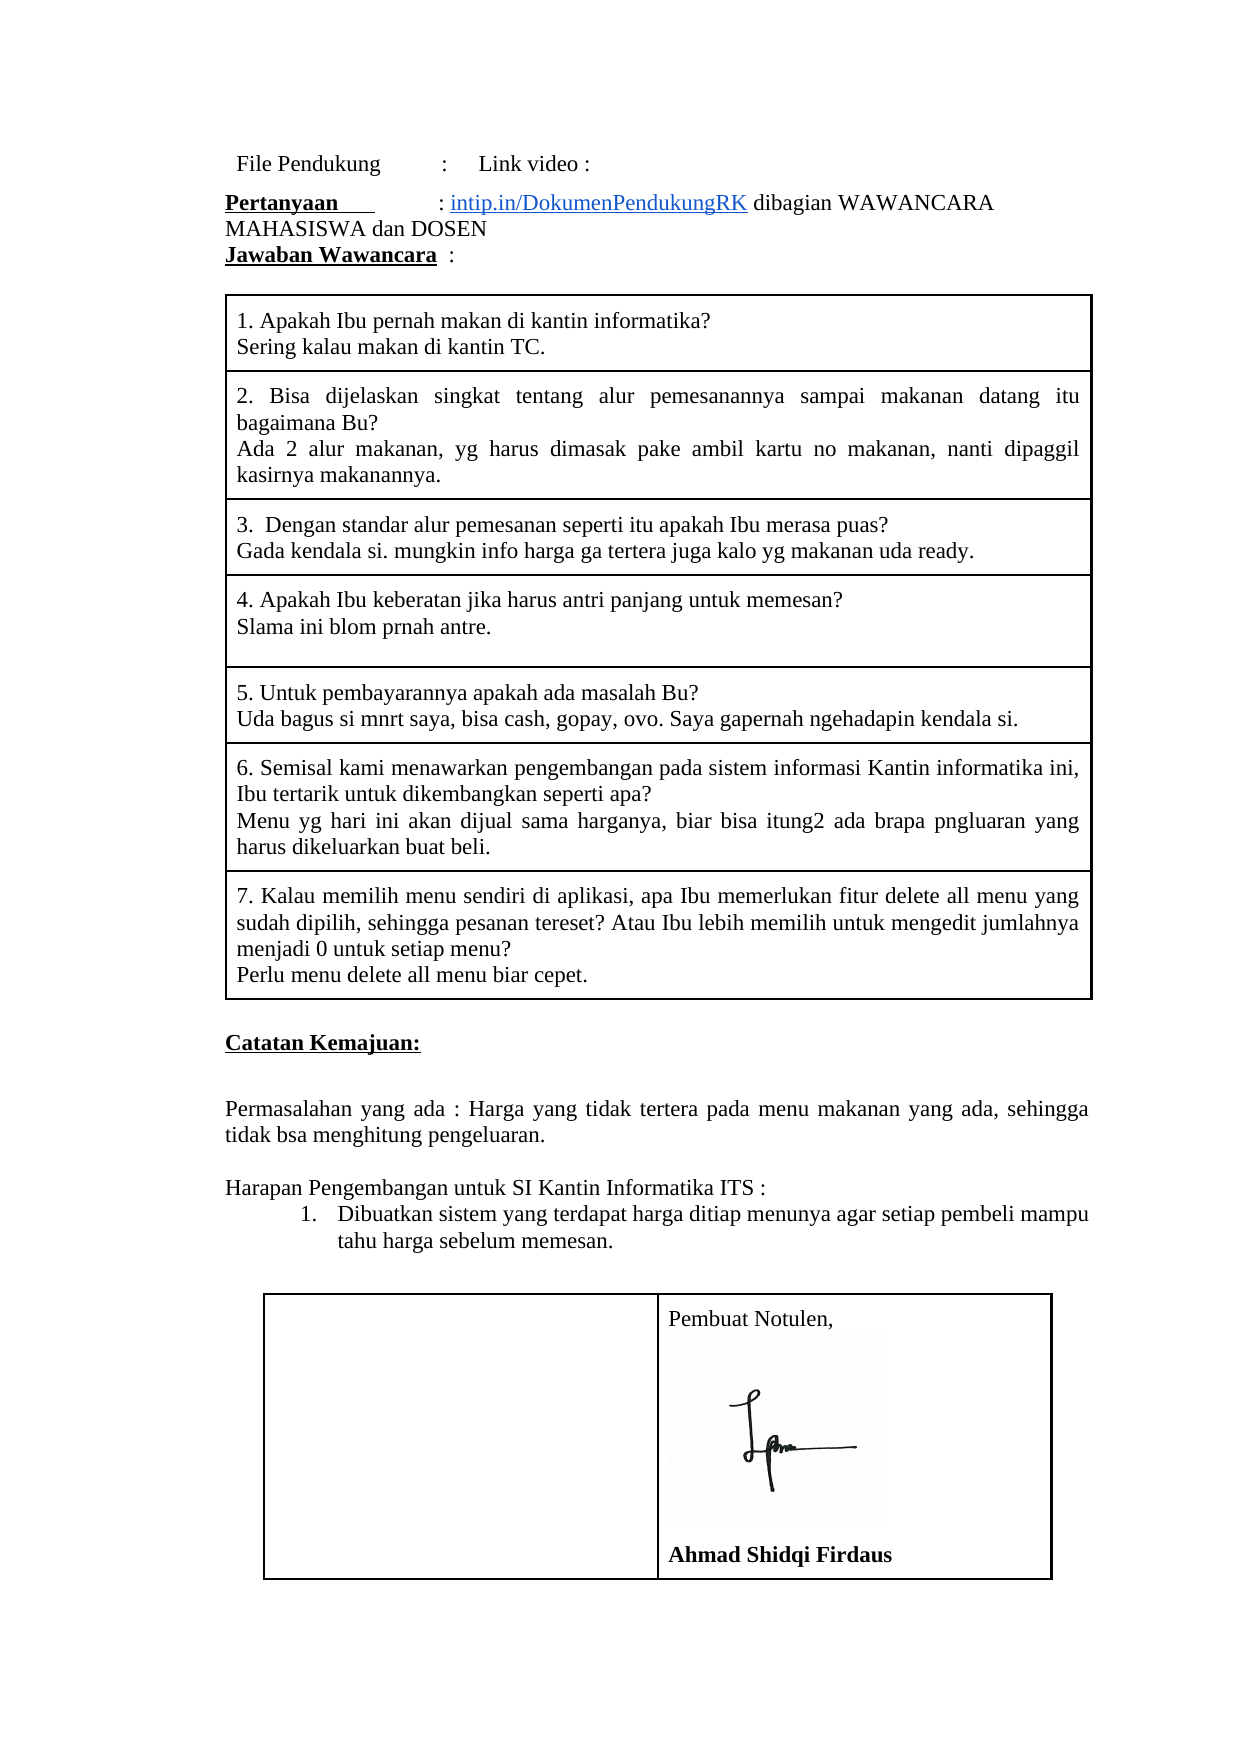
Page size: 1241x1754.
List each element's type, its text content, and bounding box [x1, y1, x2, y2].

table_header [265, 1295, 657, 1577]
text Permasalahan yang ada : Harga yang tidak tertera pada menu makanan yang ada, sehingga tidak bsa menghitung pengeluaran. [225, 1095, 1090, 1148]
table_cell 4. Apakah Ibu keberatan jika harus antri panjang untuk memesan? Slama ini blom prnah antre. [227, 576, 1090, 666]
picture [668, 1331, 889, 1527]
table_header 1. Apakah Ibu pernah makan di kantin informatika? Sering kalau makan di kantin TC. [227, 296, 1090, 370]
table_cell 3. Dengan standar alur pemesanan seperti itu apakah Ibu merasa puas? Gada kendala si. mungkin info harga ga tertera juga kalo yg makanan uda ready. [227, 500, 1090, 574]
text Harapan Pengembangan untuk SI Kantin Informatika ITS : [225, 1174, 1090, 1200]
list Dibuatkan sistem yang terdapat harga ditiap menunya agar setiap pembeli mampu tahu harga sebelum memesan. [300, 1200, 1090, 1253]
table_cell : [430, 150, 467, 189]
table_cell 6. Semisal kami menawarkan pengembangan pada sistem informasi Kantin informatika ini, Ibu tertarik untuk dikembangkan seperti apa? Menu yg hari ini akan dijual sama harganya, biar bisa itung2 ada brapa pngluaran yang harus dikeluarkan buat beli. [227, 744, 1090, 870]
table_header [659, 1295, 1050, 1577]
table_cell File Pendukung [225, 150, 430, 189]
table_cell 7. Kalau memilih menu sendiri di aplikasi, apa Ibu memerlukan fitur delete all menu yang sudah dipilih, sehingga pesanan tereset? Atau Ibu lebih memilih untuk mengedit jumlahnya menjadi 0 untuk setiap menu? Perlu menu delete all menu biar cepet. [227, 872, 1090, 998]
text Pertanyaan : intip.in/DokumenPendukungRK dibagian WAWANCARA MAHASISWA dan DOSEN [225, 189, 1090, 242]
table_cell 2. Bisa dijelaskan singkat tentang alur pemesanannya sampai makanan datang itu bagaimana Bu? Ada 2 alur makanan, yg harus dimasak pake ambil kartu no makanan, nanti dipaggil kasirnya makanannya. [227, 372, 1090, 498]
table_cell 5. Untuk pembayarannya apakah ada masalah Bu? Uda bagus si mnrt saya, bisa cash, gopay, ovo. Saya gapernah ngehadapin kendala si. [227, 668, 1090, 742]
table_cell Link video : [467, 150, 1090, 189]
text Catatan Kemajuan: [225, 1029, 1090, 1056]
text Jawaban Wawancara : [225, 242, 1090, 268]
